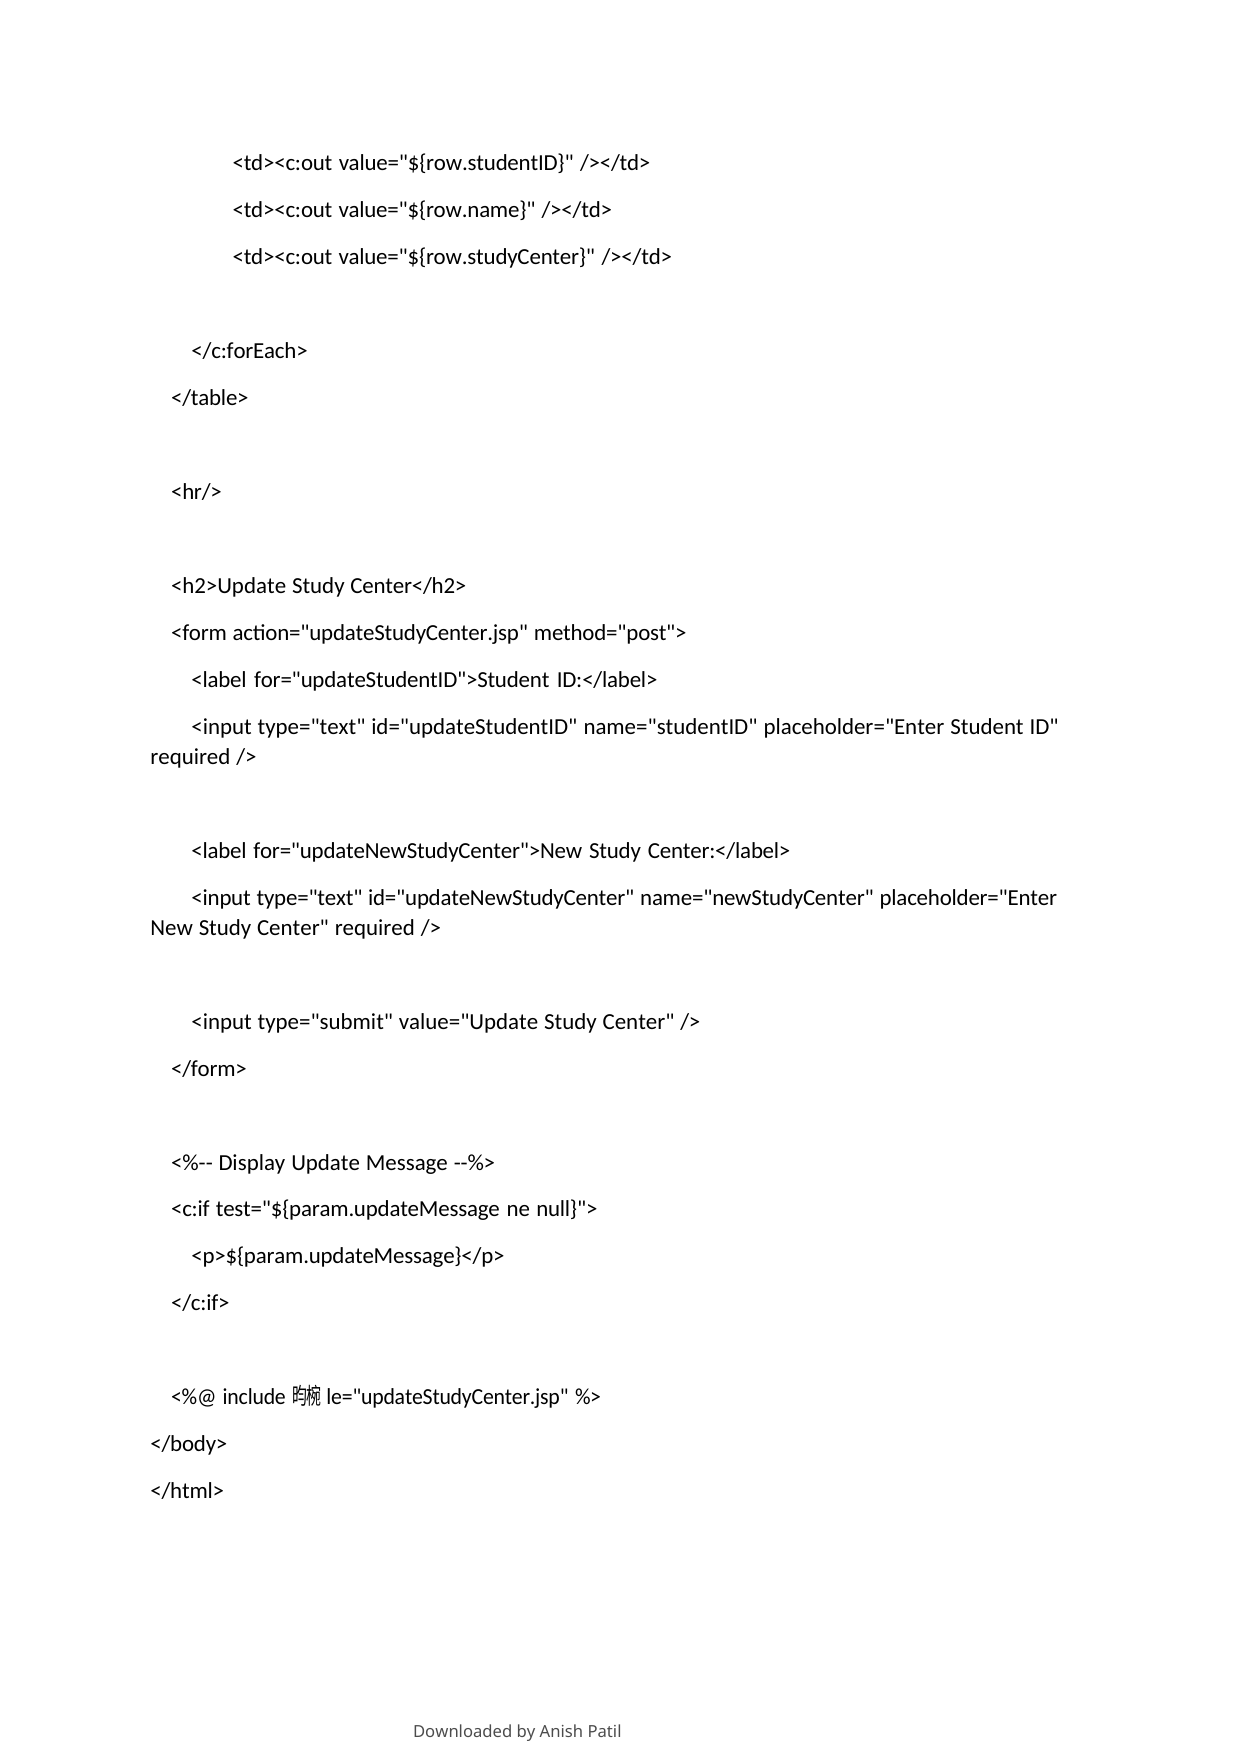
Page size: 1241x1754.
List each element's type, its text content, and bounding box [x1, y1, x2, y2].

text <c:if test="${param.updateMessage ne null}"> [171, 1194, 1093, 1222]
text <input type="text" id="updateStudentID" name="studentID" placeholder="Enter Student ID" required /> [150, 712, 1093, 770]
text <hr/> [171, 477, 1093, 505]
text <td><c:out value="${row.name}" /></td> [232, 196, 1093, 223]
text </c:forEach> [191, 336, 1093, 364]
text </html> [150, 1476, 1093, 1504]
text <input type="submit" value="Update Study Center" /> [191, 1007, 1093, 1035]
text <form action="updateStudyCenter.jsp" method="post"> [171, 618, 1093, 646]
text </body> [150, 1429, 1093, 1457]
text <label for="updateNewStudyCenter">New Study Center:</label> [191, 836, 1093, 864]
text <label for="updateStudentID">Student ID:</label> [191, 665, 1093, 693]
text <p>${param.updateMessage}</p> [191, 1241, 1093, 1269]
text <td><c:out value="${row.studentID}" /></td> [232, 148, 1093, 177]
text <h2>Update Study Center</h2> [171, 571, 1093, 599]
text <td><c:out value="${row.studyCenter}" /></td> [232, 242, 1093, 270]
text </table> [171, 383, 1093, 411]
text <%-- Display Update Message --%> [171, 1148, 1093, 1176]
text </c:if> [171, 1288, 1093, 1316]
text <%@ include 昀椀le="updateStudyCenter.jsp" %> [171, 1382, 1093, 1410]
text <input type="text" id="updateNewStudyCenter" name="newStudyCenter" placeholder="Enter New Study Center" required /> [150, 883, 1093, 941]
text </form> [171, 1054, 1093, 1082]
